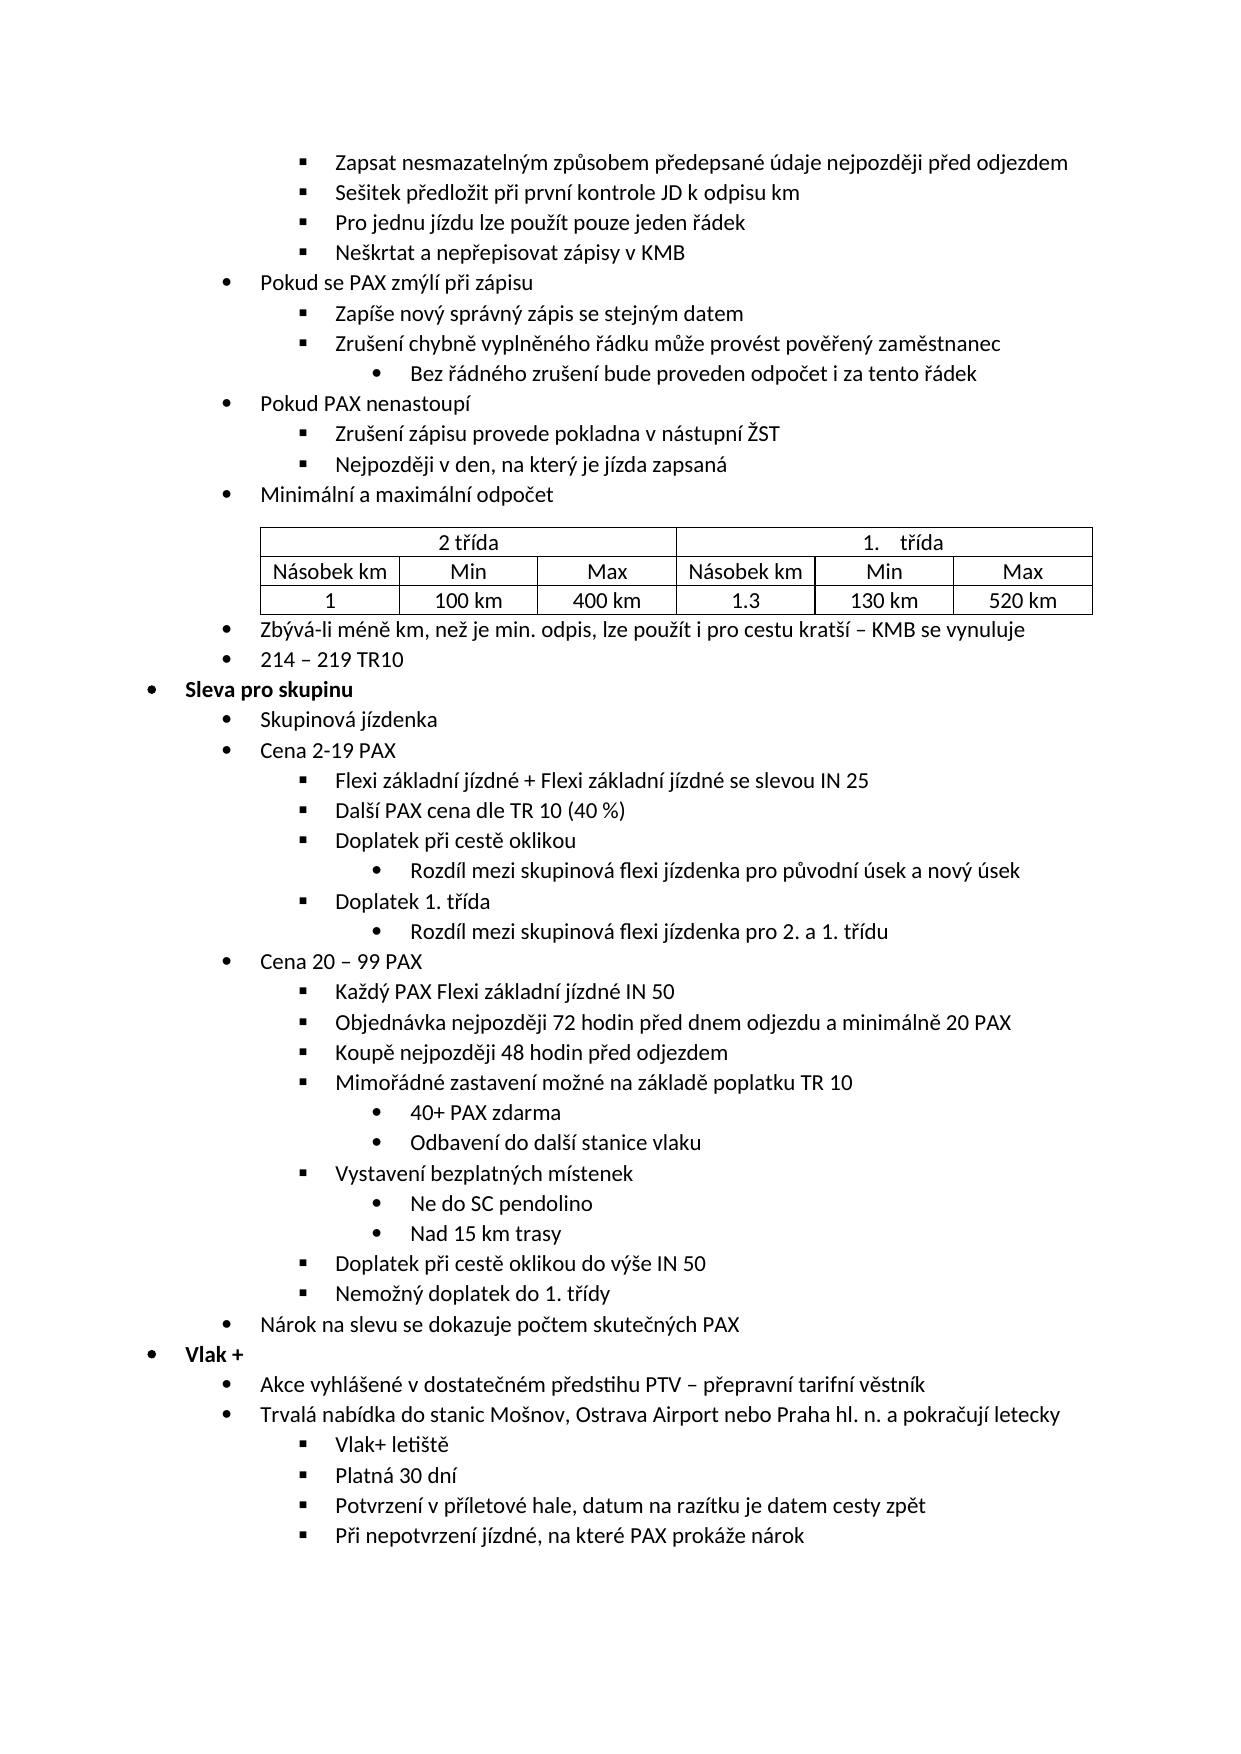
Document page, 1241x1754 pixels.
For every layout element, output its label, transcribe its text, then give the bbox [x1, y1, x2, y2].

table_cell 1.3 [677, 586, 814, 614]
list Pro jednu jízdu lze použít pouze jeden řádek [298, 208, 1093, 236]
list Zapsat nesmazatelným způsobem předepsané údaje nejpozději před odjezdem [298, 148, 1093, 176]
list Doplatek při cestě oklikou [298, 826, 1093, 854]
list Každý PAX Flexi základní jízdné IN 50 [298, 977, 1093, 1006]
list Platná 30 dní [298, 1461, 1093, 1489]
table_header 2 třída [261, 528, 676, 556]
list Sešitek předložit při první kontrole JD k odpisu km [298, 178, 1093, 206]
list Zrušení chybně vyplněného řádku může provést pověřený zaměstnanec [298, 329, 1093, 357]
list Potvrzení v příletové hale, datum na razítku je datem cesty zpět [298, 1491, 1093, 1519]
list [298, 1521, 1093, 1549]
list Bez řádného zrušení bude proveden odpočet i za tento řádek [373, 359, 1093, 387]
list Nárok na slevu se dokazuje počtem skutečných PAX [223, 1310, 1093, 1338]
list Cena 2-19 PAX [223, 736, 1093, 764]
table_cell Max [538, 557, 676, 585]
list Vlak+ letiště [298, 1431, 1093, 1459]
list Zapíše nový správný zápis se stejným datem [298, 299, 1093, 327]
list Ne do SC pendolino [373, 1189, 1093, 1217]
list Cena 20 – 99 PAX [223, 947, 1093, 975]
table_cell Násobek km [261, 557, 399, 585]
list Doplatek 1. třída [298, 887, 1093, 915]
table_cell Min [816, 557, 953, 585]
list Rozdíl mezi skupinová flexi jízdenka pro původní úsek a nový úsek [373, 857, 1093, 885]
list Akce vyhlášené v dostatečném předstihu PTV – přepravní tarifní věstník [223, 1370, 1093, 1398]
table_cell Max [954, 557, 1092, 585]
table_cell Min [400, 557, 537, 585]
table_cell 520 km [954, 586, 1092, 614]
list Zrušení zápisu provede pokladna v nástupní ŽST [298, 419, 1093, 447]
list Nemožný doplatek do 1. třídy [298, 1279, 1093, 1308]
list Rozdíl mezi skupinová flexi jízdenka pro 2. a 1. třídu [373, 917, 1093, 945]
list Nad 15 km trasy [373, 1219, 1093, 1247]
list 214 – 219 TR10 [223, 645, 1093, 673]
table_cell 130 km [816, 586, 953, 614]
table_cell 400 km [538, 586, 676, 614]
list Minimální a maximální odpočet [223, 480, 1093, 508]
list Skupinová jízdenka [223, 706, 1093, 734]
list Pokud PAX nenastoupí [223, 389, 1093, 417]
list Objednávka nejpozději 72 hodin před dnem odjezdu a minimálně 20 PAX [298, 1008, 1093, 1036]
list Další PAX cena dle TR 10 (40 %) [298, 796, 1093, 824]
list Doplatek při cestě oklikou do výše IN 50 [298, 1249, 1093, 1277]
list Odbavení do další stanice vlaku [373, 1128, 1093, 1157]
list Vlak + [148, 1340, 1093, 1368]
list Neškrtat a nepřepisovat zápisy v KMB [298, 238, 1093, 266]
list 40+ PAX zdarma [373, 1098, 1093, 1126]
table_header třída [677, 528, 1092, 556]
list Trvalá nabídka do stanic Mošnov, Ostrava Airport nebo Praha hl. n. a pokračují letecky [223, 1400, 1093, 1428]
table_cell 1 [261, 586, 399, 614]
list Koupě nejpozději 48 hodin před odjezdem [298, 1038, 1093, 1066]
list Zbývá-li méně km, než je min. odpis, lze použít i pro cestu kratší – KMB se vynuluje [223, 615, 1093, 643]
table_cell Násobek km [677, 557, 814, 585]
list Pokud se PAX zmýlí při zápisu [223, 268, 1093, 296]
list Sleva pro skupinu [148, 675, 1093, 703]
table_cell 100 km [400, 586, 537, 614]
list Flexi základní jízdné + Flexi základní jízdné se slevou IN 25 [298, 766, 1093, 794]
list Vystavení bezplatných místenek [298, 1159, 1093, 1187]
list Nejpozději v den, na který je jízda zapsaná [298, 450, 1093, 478]
list Mimořádné zastavení možné na základě poplatku TR 10 [298, 1068, 1093, 1096]
